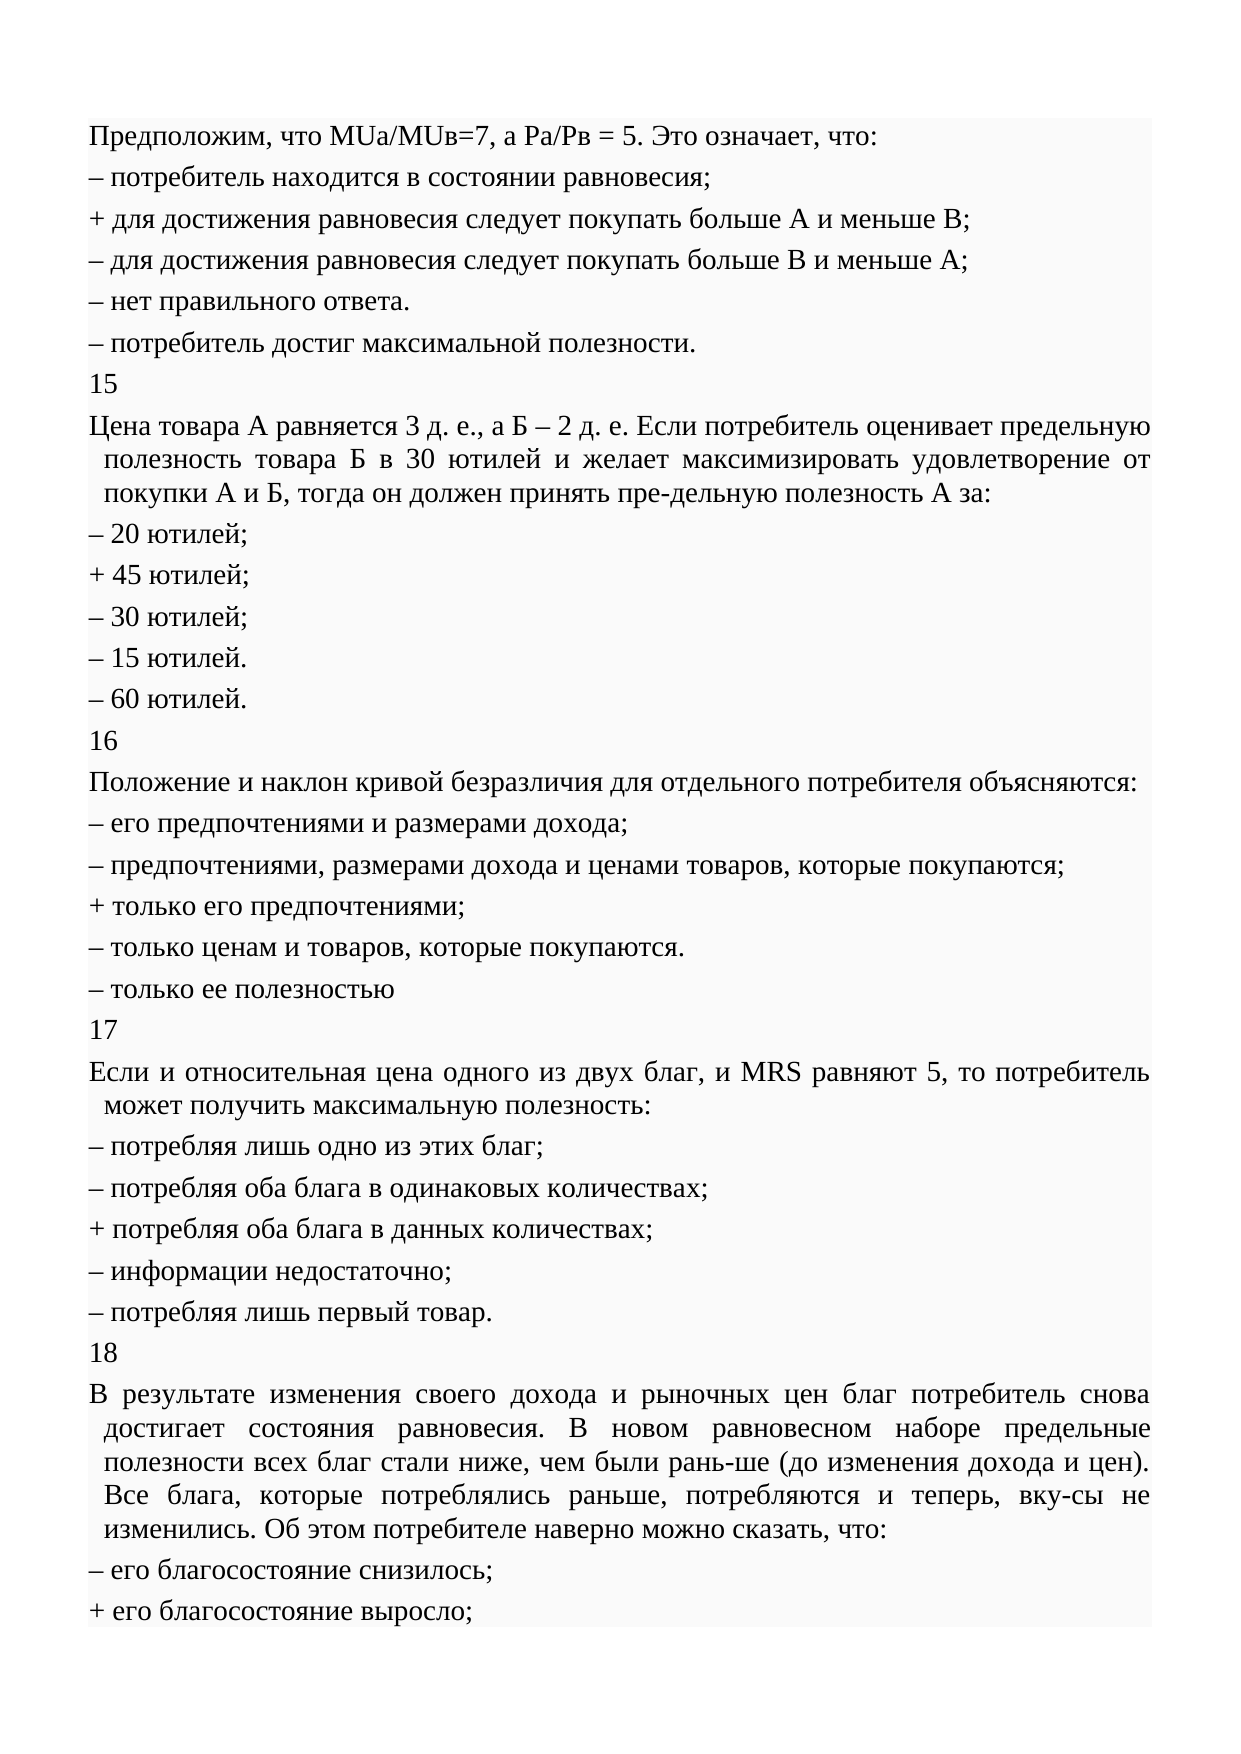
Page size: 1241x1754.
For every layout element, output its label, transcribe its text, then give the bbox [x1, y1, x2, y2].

text 15 [88, 366, 1152, 400]
text – информации недостаточно; [88, 1253, 1152, 1286]
text 18 [88, 1335, 1152, 1369]
text – потребляя лишь одно из этих благ; [88, 1128, 1152, 1162]
text + только его предпочтениями; [88, 888, 1152, 922]
text – только ее полезностью [88, 971, 1152, 1004]
text 17 [88, 1012, 1152, 1046]
text Цена товара А равняется 3 д. е., а Б – 2 д. е. Если потребитель оценивает предельную полезность товара Б в 30 ютилей и желает максимизировать удовлетворение от покупки А и Б, тогда он должен принять пре-дельную полезность А за: [88, 408, 1152, 508]
text – 30 ютилей; [88, 599, 1152, 632]
text + для достижения равновесия следует покупать больше А и меньше В; [88, 201, 1152, 234]
text – 15 ютилей. [88, 640, 1152, 674]
text + потребляя оба блага в данных количествах; [88, 1211, 1152, 1245]
text – предпочтениями, размерами дохода и ценами товаров, которые покупаются; [88, 847, 1152, 880]
text Предположим, что МUa/МUв=7, а Ра/Рв = 5. Это означает, что: [88, 118, 1152, 152]
text – для достижения равновесия следует покупать больше В и меньше А; [88, 242, 1152, 276]
text – его предпочтениями и размерами дохода; [88, 806, 1152, 839]
text 16 [88, 723, 1152, 756]
text + 45 ютилей; [88, 557, 1152, 591]
text – нет правильного ответа. [88, 283, 1152, 317]
text – только ценам и товаров, которые покупаются. [88, 929, 1152, 963]
text Если и относительная цена одного из двух благ, и MRS равняют 5, то потребитель может получить максимальную полезность: [88, 1054, 1152, 1121]
text + его благосостояние выросло; [88, 1593, 1152, 1627]
text – потребляя оба блага в одинаковых количествах; [88, 1170, 1152, 1203]
text Положение и наклон кривой безразличия для отдельного потребителя объясняются: [88, 764, 1152, 798]
text – 60 ютилей. [88, 681, 1152, 715]
text – 20 ютилей; [88, 516, 1152, 549]
text – потребитель достиг максимальной полезности. [88, 325, 1152, 358]
text – потребляя лишь первый товар. [88, 1294, 1152, 1327]
text – его благосостояние снизилось; [88, 1552, 1152, 1586]
text В результате изменения своего дохода и рыночных цен благ потребитель снова достигает состояния равновесия. В новом равновесном наборе предельные полезности всех благ стали ниже, чем были рань-ше (до изменения дохода и цен). Все блага, которые потреблялись раньше, потребляются и теперь, вку-сы не изменились. Об этом потребителе наверно можно сказать, что: [88, 1377, 1152, 1544]
text – потребитель находится в состоянии равновесия; [88, 159, 1152, 193]
